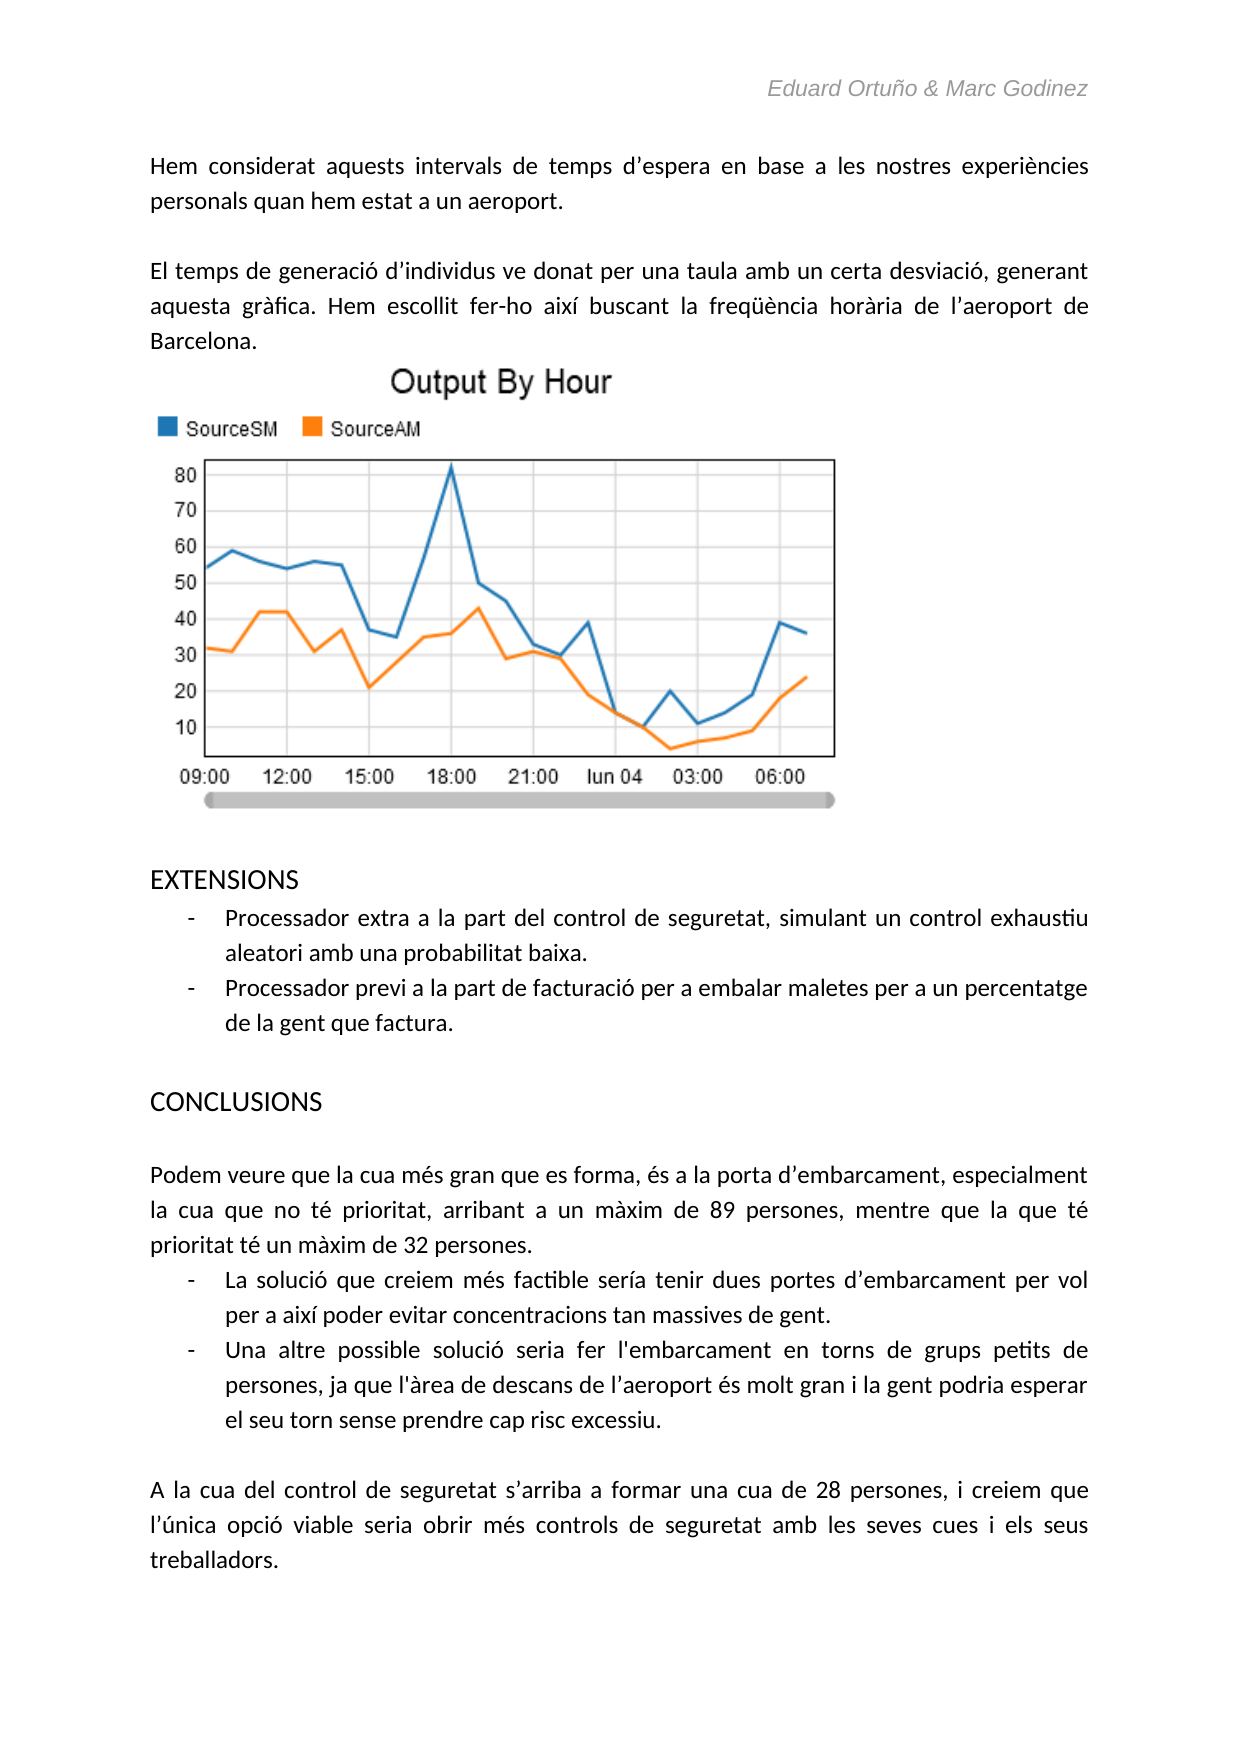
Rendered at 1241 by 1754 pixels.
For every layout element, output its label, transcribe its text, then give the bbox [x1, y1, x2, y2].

list Processador extra a la part del control de seguretat, simulant un control exhaustiu aleatori amb una probabilitat baixa. [187, 902, 1090, 968]
list Una altre possible solució seria fer l'embarcament en torns de grups petits de persones, ja que l'àrea de descans de l’aeroport és molt gran i la gent podria esperar el seu torn sense prendre cap risc excessiu. [187, 1334, 1090, 1435]
text Podem veure que la cua més gran que es forma, és a la porta d’embarcament, especialment la cua que no té prioritat, arribant a un màxim de 89 persones, mentre que la que té prioritat té un màxim de 32 persones. [150, 1159, 1090, 1260]
text A la cua del control de seguretat s’arriba a formar una cua de 28 persones, i creiem que l’única opció viable seria obrir més controls de seguretat amb les seves cues i els seus treballadors. [150, 1474, 1090, 1575]
picture [150, 360, 852, 817]
text El temps de generació d’individus ve donat per una taula amb un certa desviació, generant aquesta gràfica. Hem escollit fer-ho així buscant la freqüència horària de l’aeroport de Barcelona. [150, 255, 1090, 356]
list Processador previ a la part de facturació per a embalar maletes per a un percentatge de la gent que factura. [187, 972, 1090, 1038]
list La solució que creiem més factible sería tenir dues portes d’embarcament per vol per a així poder evitar concentracions tan massives de gent. [187, 1264, 1090, 1330]
text Hem considerat aquests intervals de temps d’espera en base a les nostres experiències personals quan hem estat a un aeroport. [150, 150, 1090, 216]
text EXTENSIONS [150, 861, 1090, 897]
text CONCLUSIONS [150, 1083, 1090, 1119]
